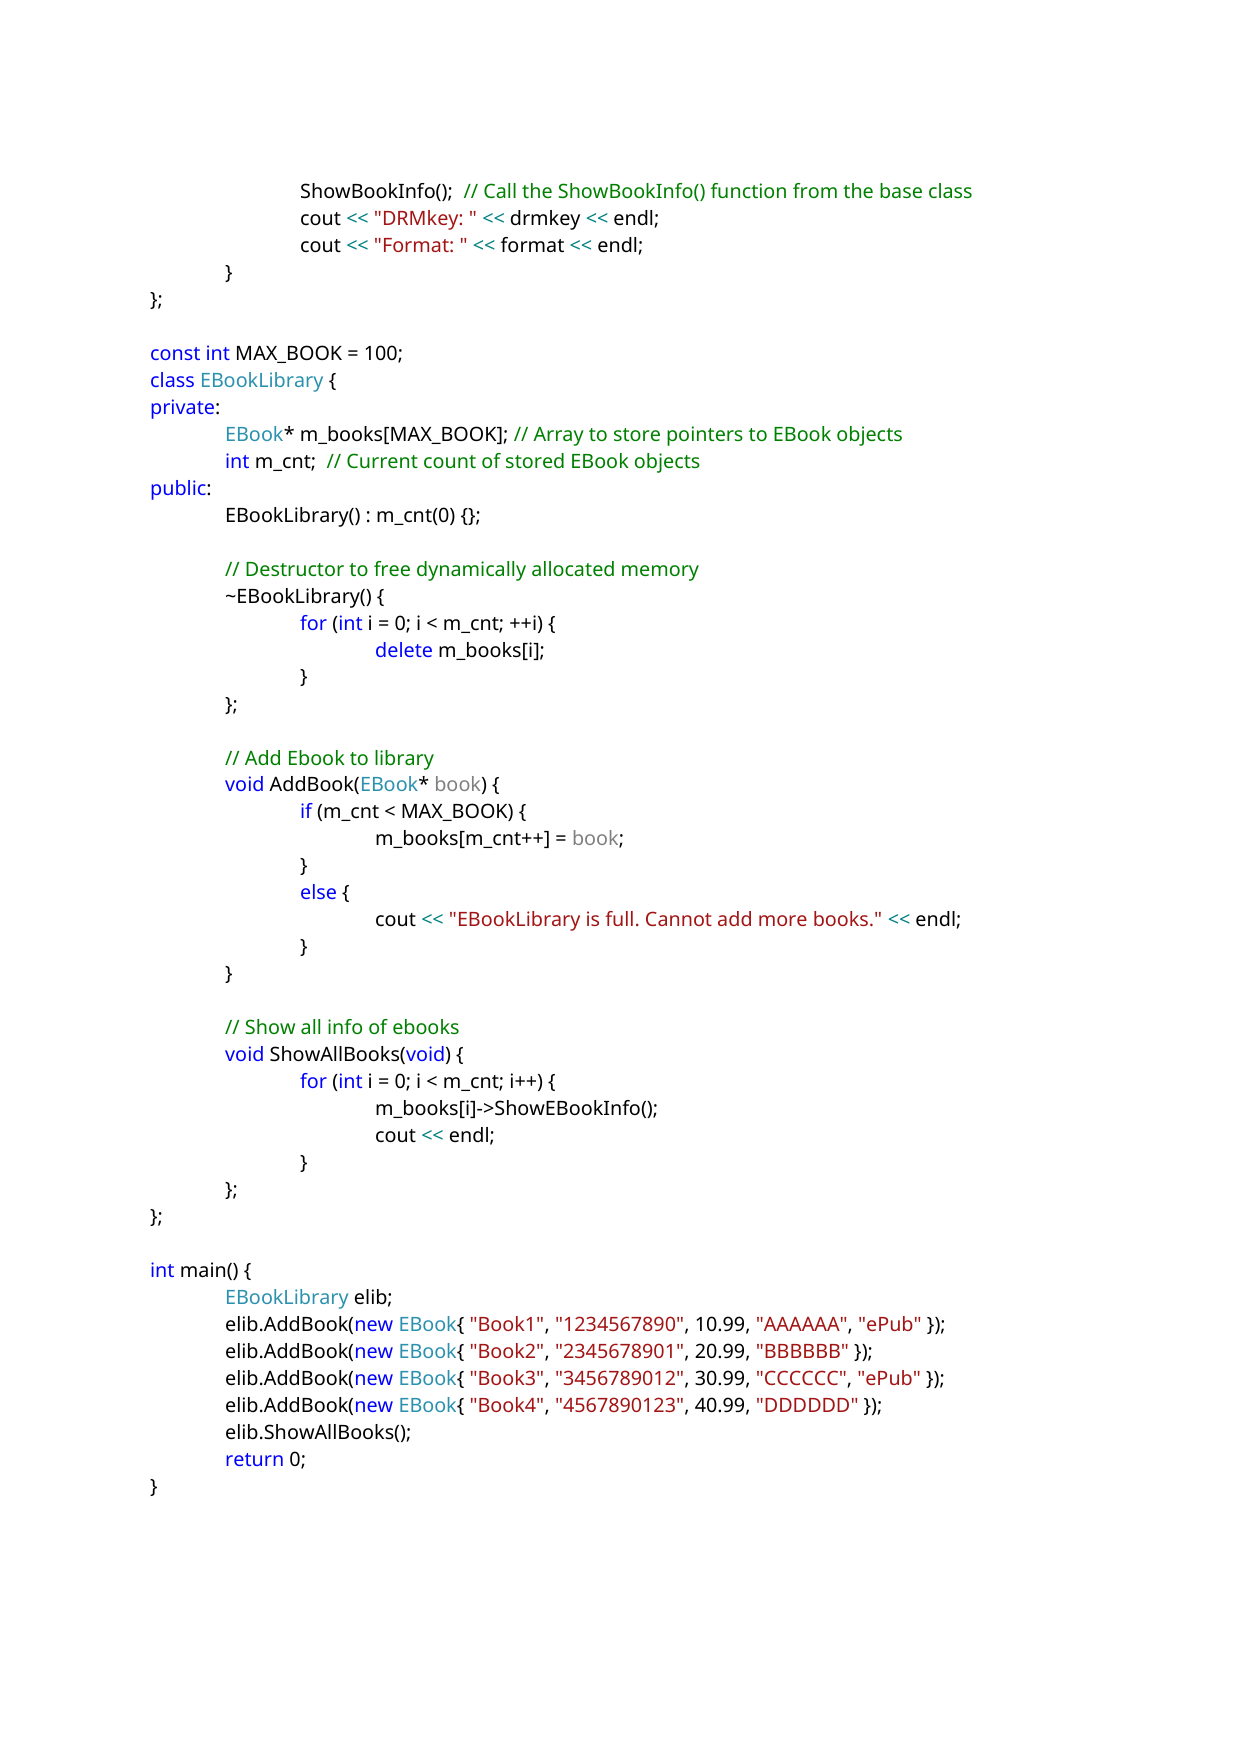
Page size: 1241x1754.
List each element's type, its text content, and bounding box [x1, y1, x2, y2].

text for (int i = 0; i < m_cnt; ++i) { [150, 609, 1090, 636]
text EBookLibrary elib; [150, 1283, 1090, 1310]
text cout << endl; [150, 1121, 1090, 1148]
text int main() { [150, 1256, 1090, 1283]
text EBookLibrary() : m_cnt(0) {}; [150, 501, 1090, 528]
text ShowBookInfo(); // Call the ShowBookInfo() function from the base class [150, 177, 1090, 204]
text cout << "EBookLibrary is full. Cannot add more books." << endl; [150, 906, 1090, 933]
text } [150, 1472, 1090, 1499]
text } [150, 258, 1090, 285]
text ~EBookLibrary() { [150, 582, 1090, 609]
text elib.AddBook(new EBook{ "Book3", "3456789012", 30.99, "CCCCCC", "ePub" }); [150, 1364, 1090, 1391]
text delete m_books[i]; [150, 636, 1090, 663]
text m_books[i]->ShowEBookInfo(); [150, 1094, 1090, 1121]
text class EBookLibrary { [150, 366, 1090, 393]
text m_books[m_cnt++] = book; [150, 825, 1090, 852]
text } [150, 959, 1090, 987]
text } [150, 1148, 1090, 1175]
text cout << "DRMkey: " << drmkey << endl; [150, 204, 1090, 231]
text // Show all info of ebooks [150, 1013, 1090, 1041]
text elib.AddBook(new EBook{ "Book2", "2345678901", 20.99, "BBBBBB" }); [150, 1337, 1090, 1364]
text private: [150, 393, 1090, 420]
text return 0; [150, 1445, 1090, 1472]
text } [150, 852, 1090, 879]
text }; [150, 690, 1090, 717]
text const int MAX_BOOK = 100; [150, 339, 1090, 366]
text public: [150, 474, 1090, 501]
text // Add Ebook to library [150, 744, 1090, 771]
text void ShowAllBooks(void) { [150, 1041, 1090, 1067]
text if (m_cnt < MAX_BOOK) { [150, 798, 1090, 825]
text cout << "Format: " << format << endl; [150, 231, 1090, 258]
text } [150, 663, 1090, 690]
text } [150, 933, 1090, 959]
text }; [150, 1202, 1090, 1229]
text elib.AddBook(new EBook{ "Book1", "1234567890", 10.99, "AAAAAA", "ePub" }); [150, 1310, 1090, 1337]
text for (int i = 0; i < m_cnt; i++) { [150, 1067, 1090, 1094]
text elib.AddBook(new EBook{ "Book4", "4567890123", 40.99, "DDDDDD" }); [150, 1391, 1090, 1418]
text }; [150, 1175, 1090, 1202]
text elib.ShowAllBooks(); [150, 1418, 1090, 1445]
text EBook* m_books[MAX_BOOK]; // Array to store pointers to EBook objects [150, 420, 1090, 447]
text void AddBook(EBook* book) { [150, 771, 1090, 798]
text int m_cnt; // Current count of stored EBook objects [150, 447, 1090, 474]
text else { [150, 879, 1090, 906]
text // Destructor to free dynamically allocated memory [150, 555, 1090, 582]
text }; [150, 285, 1090, 312]
